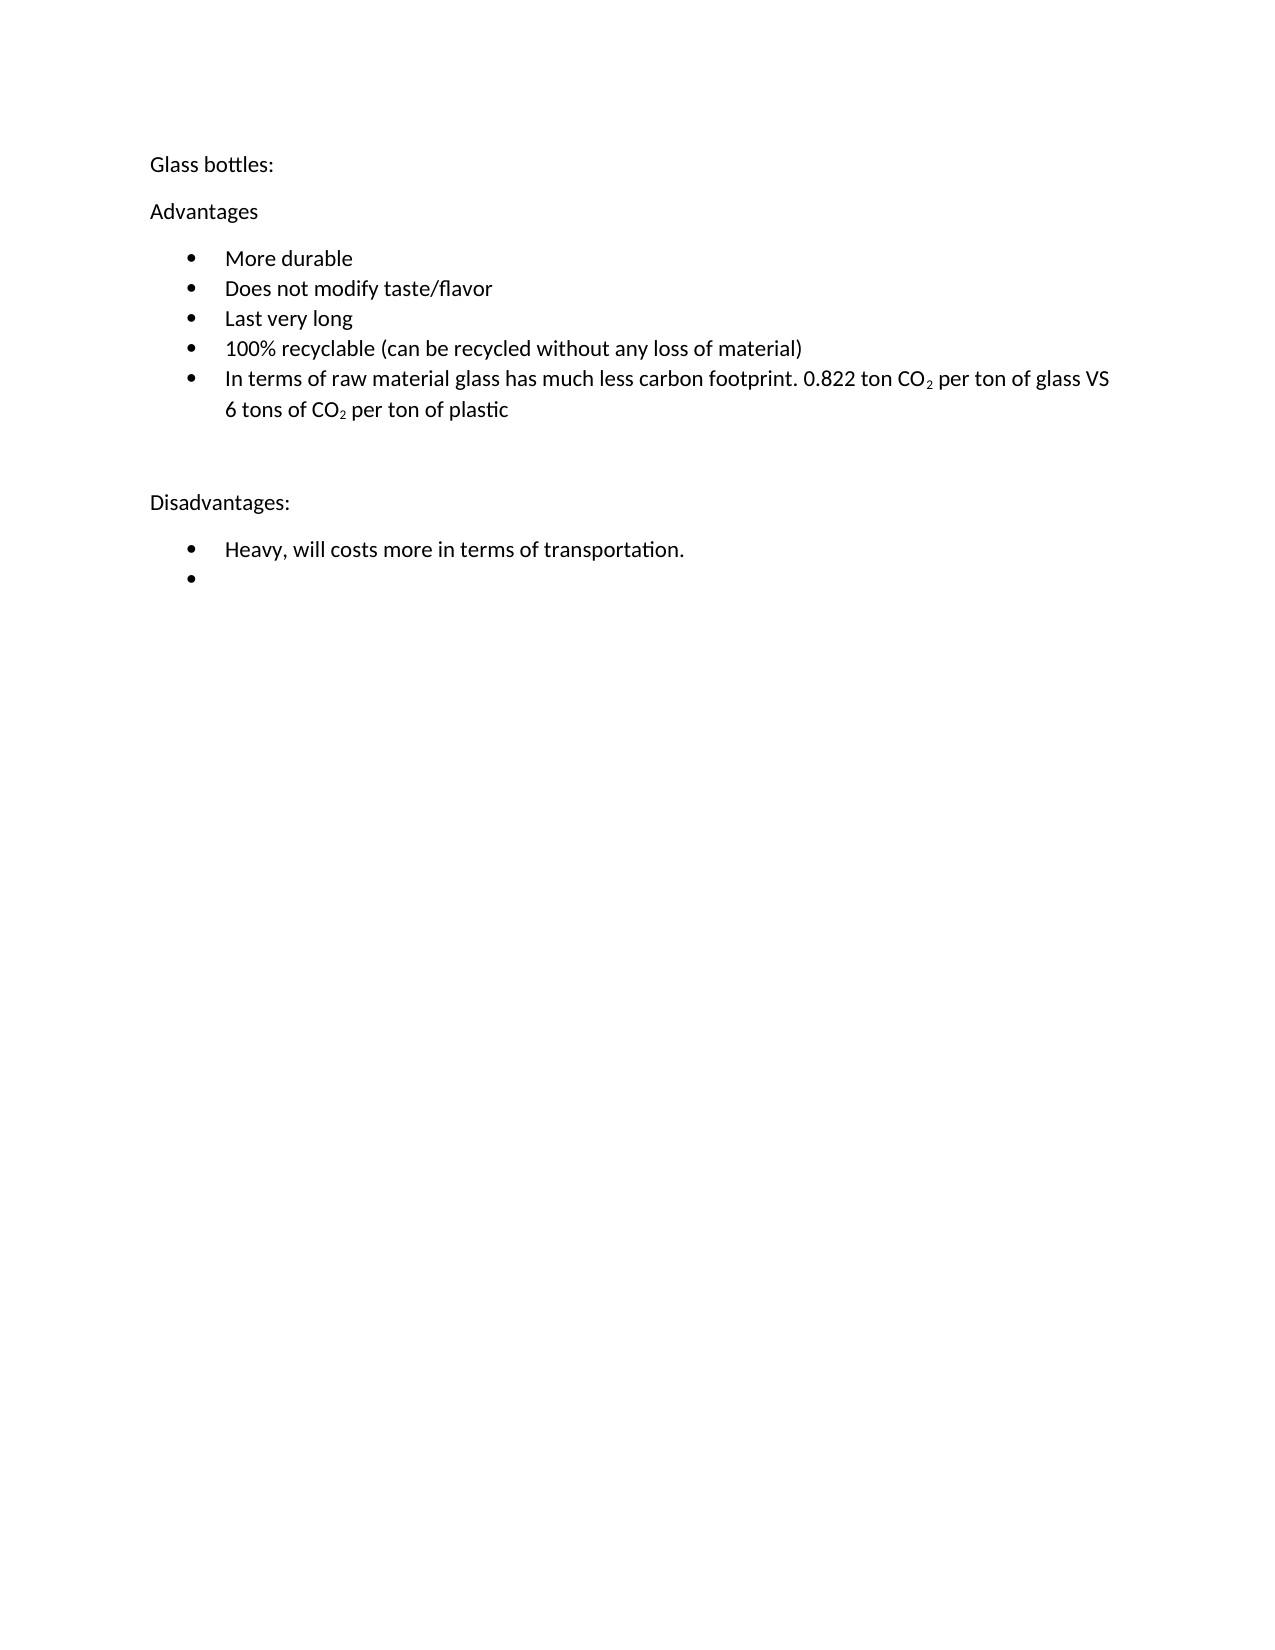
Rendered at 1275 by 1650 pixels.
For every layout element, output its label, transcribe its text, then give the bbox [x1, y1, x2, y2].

text Glass bottles: [150, 150, 1125, 178]
list In terms of raw material glass has much less carbon footprint. 0.822 ton CO2 per ton of glass VS 6 tons of CO2 per ton of plastic [187, 364, 1125, 423]
text Advantages [150, 197, 1125, 225]
list More durable [187, 244, 1125, 272]
list Last very long [187, 304, 1125, 332]
list Heavy, will costs more in terms of transportation. [187, 535, 1125, 563]
list Does not modify taste/flavor [187, 274, 1125, 302]
text Disadvantages: [150, 488, 1125, 517]
list 100% recyclable (can be recycled without any loss of material) [187, 334, 1125, 362]
